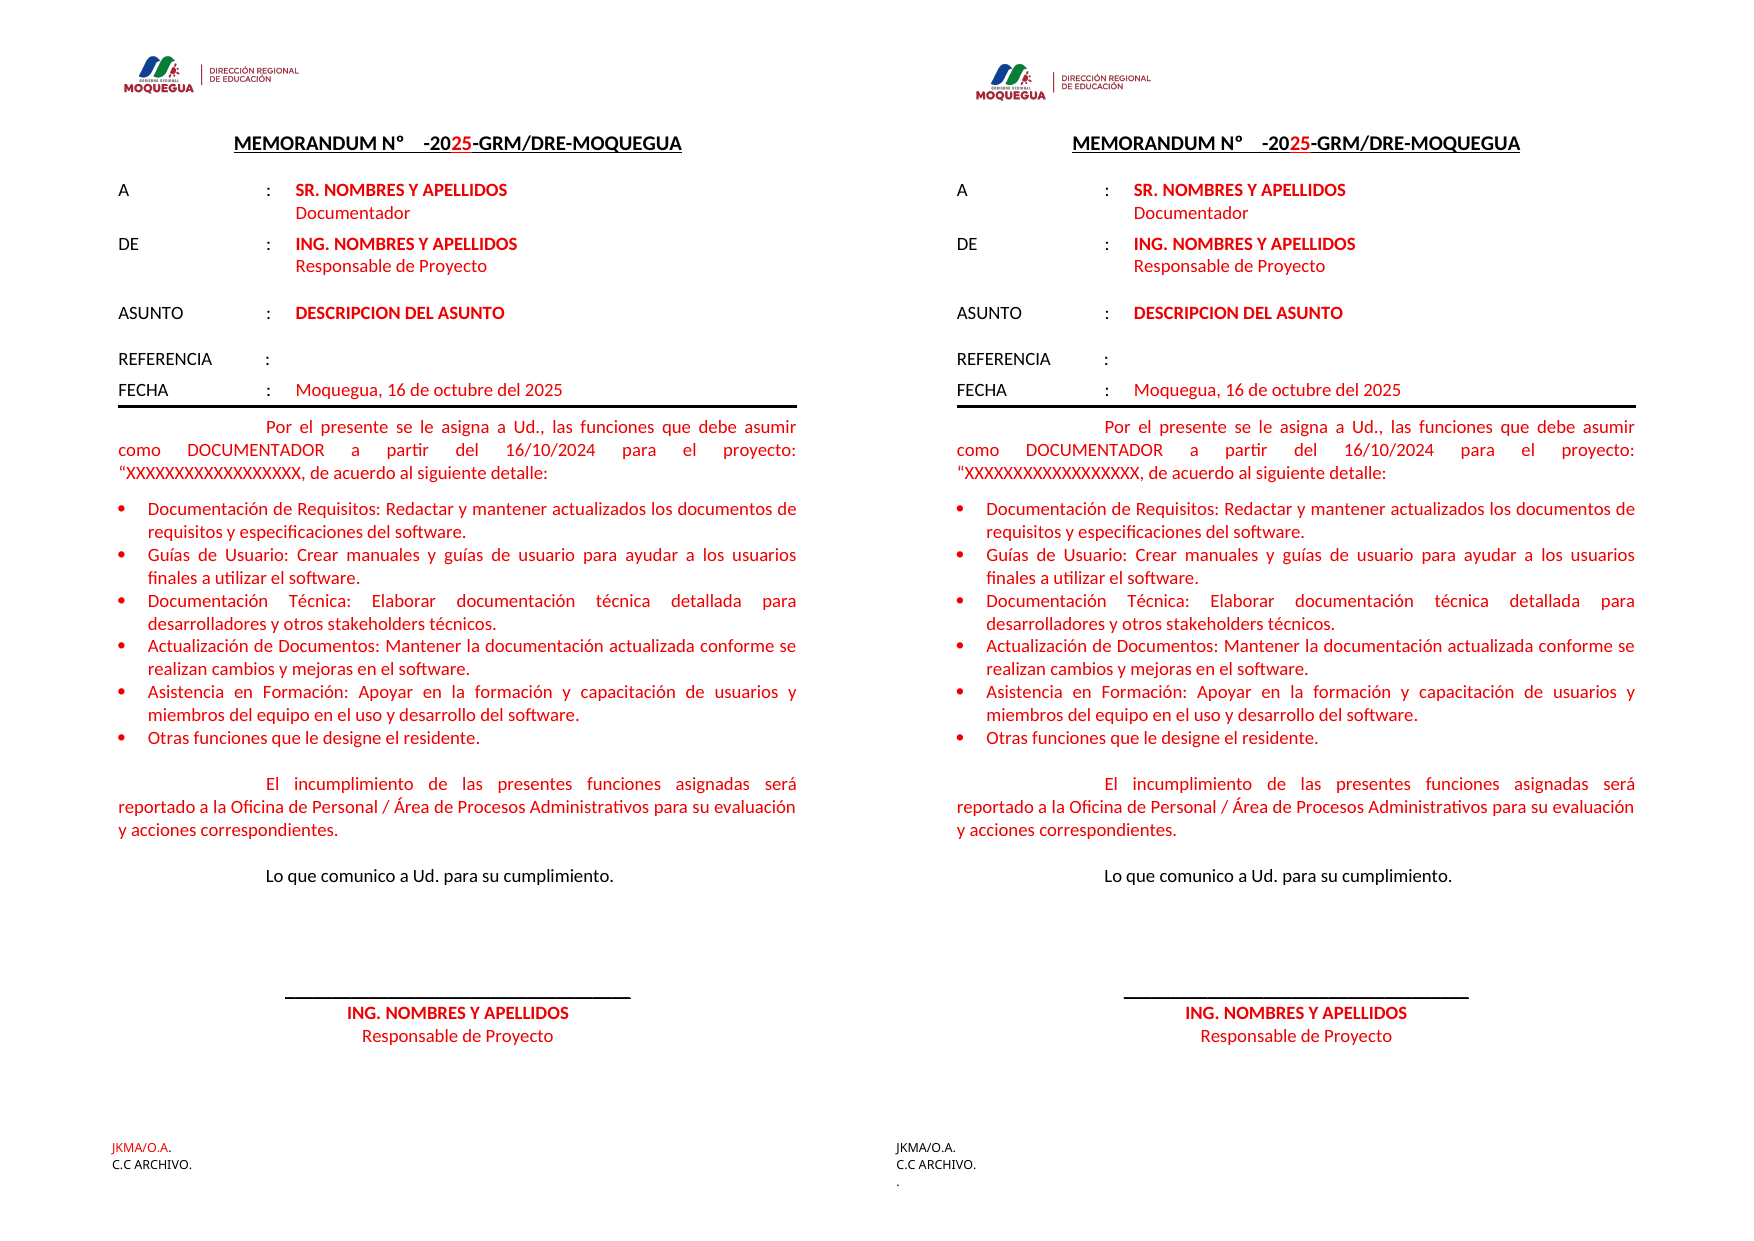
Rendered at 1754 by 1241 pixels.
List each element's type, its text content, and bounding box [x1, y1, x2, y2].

list Documentación Técnica: Elaborar documentación técnica detallada para desarrolladores y otros stakeholders técnicos. [118, 589, 797, 635]
picture [118, 48, 300, 100]
text ING. NOMBRES Y APELLIDOS [957, 1001, 1636, 1024]
text ASUNTO : DESCRIPCION DEL ASUNTO [957, 302, 1636, 324]
text _____________________________________ [118, 978, 797, 1001]
list Documentación Técnica: Elaborar documentación técnica detallada para desarrolladores y otros stakeholders técnicos. [957, 589, 1636, 635]
text REFERENCIA : [118, 347, 797, 370]
text MEMORANDUM Nº -2025-GRM/DRE-MOQUEGUA [118, 130, 797, 155]
text FECHA : Moquegua, 16 de octubre del 2025 [957, 378, 1636, 405]
text El incumplimiento de las presentes funciones asignadas será reportado a la Oficina de Personal / Área de Procesos Administrativos para su evaluación y acciones correspondientes. [118, 772, 797, 841]
text Responsable de Proyecto [957, 1024, 1636, 1047]
text Por el presente se le asigna a Ud., las funciones que debe asumir como DOCUMENTADOR a partir del 16/10/2024 para el proyecto: “XXXXXXXXXXXXXXXXXX, de acuerdo al siguiente detalle: [118, 416, 797, 484]
text DE : ING. NOMBRES Y APELLIDOS [118, 232, 797, 254]
text Lo que comunico a Ud. para su cumplimiento. [1030, 864, 1636, 887]
text Documentador [957, 201, 1636, 224]
text MEMORANDUM Nº -2025-GRM/DRE-MOQUEGUA [957, 130, 1636, 155]
list Otras funciones que le designe el residente. [957, 726, 1636, 749]
list Actualización de Documentos: Mantener la documentación actualizada conforme se realizan cambios y mejoras en el software. [118, 635, 797, 681]
text A : SR. NOMBRES Y APELLIDOS [118, 178, 797, 201]
list Actualización de Documentos: Mantener la documentación actualizada conforme se realizan cambios y mejoras en el software. [957, 635, 1636, 681]
list Documentación de Requisitos: Redactar y mantener actualizados los documentos de requisitos y especificaciones del software. [957, 497, 1636, 543]
text Responsable de Proyecto [118, 254, 797, 277]
picture [970, 56, 1155, 107]
text REFERENCIA : [957, 347, 1636, 370]
list Otras funciones que le designe el residente. [118, 726, 797, 749]
text ING. NOMBRES Y APELLIDOS [118, 1001, 797, 1024]
text Responsable de Proyecto [957, 254, 1636, 277]
list Asistencia en Formación: Apoyar en la formación y capacitación de usuarios y miembros del equipo en el uso y desarrollo del software. [118, 681, 797, 726]
text Documentador [118, 201, 797, 224]
text ASUNTO : DESCRIPCION DEL ASUNTO [118, 302, 797, 324]
text Responsable de Proyecto [118, 1024, 797, 1047]
text Lo que comunico a Ud. para su cumplimiento. [192, 864, 797, 887]
text DE : ING. NOMBRES Y APELLIDOS [957, 232, 1636, 254]
list Documentación de Requisitos: Redactar y mantener actualizados los documentos de requisitos y especificaciones del software. [118, 497, 797, 543]
text Por el presente se le asigna a Ud., las funciones que debe asumir como DOCUMENTADOR a partir del 16/10/2024 para el proyecto: “XXXXXXXXXXXXXXXXXX, de acuerdo al siguiente detalle: [957, 416, 1636, 484]
list Guías de Usuario: Crear manuales y guías de usuario para ayudar a los usuarios finales a utilizar el software. [118, 543, 797, 589]
text _____________________________________ [957, 978, 1636, 1001]
text El incumplimiento de las presentes funciones asignadas será reportado a la Oficina de Personal / Área de Procesos Administrativos para su evaluación y acciones correspondientes. [957, 772, 1636, 841]
list Asistencia en Formación: Apoyar en la formación y capacitación de usuarios y miembros del equipo en el uso y desarrollo del software. [957, 681, 1636, 726]
text A : SR. NOMBRES Y APELLIDOS [957, 178, 1636, 201]
list Guías de Usuario: Crear manuales y guías de usuario para ayudar a los usuarios finales a utilizar el software. [957, 543, 1636, 589]
text FECHA : Moquegua, 16 de octubre del 2025 [118, 378, 797, 405]
